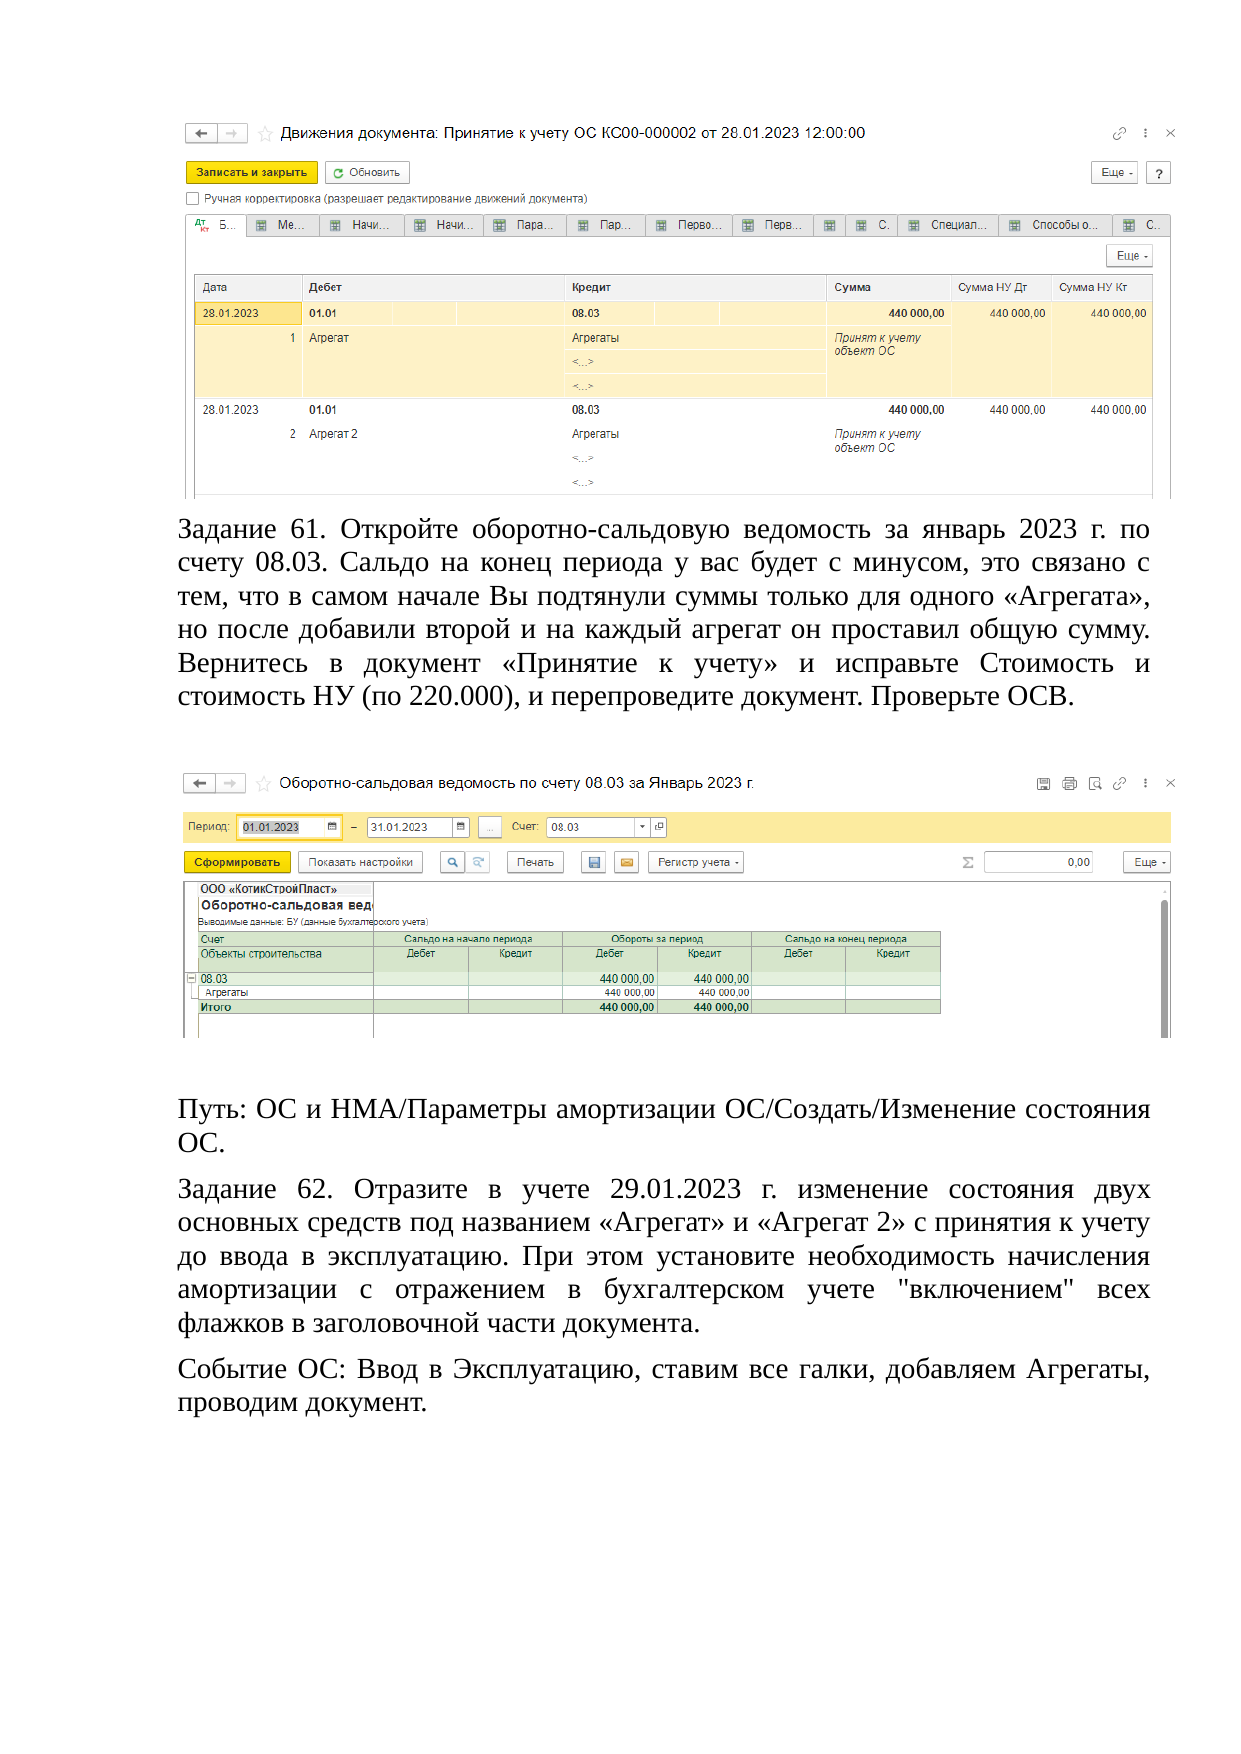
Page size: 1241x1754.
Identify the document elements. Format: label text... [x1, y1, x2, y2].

picture [177, 118, 1181, 499]
text Путь: ОС и НМА/Параметры амортизации ОС/Создать/Изменение состояния ОС. [177, 1091, 1152, 1158]
picture [177, 765, 1181, 1038]
text Событие ОС: Ввод в Эксплуатацию, ставим все галки, добавляем Агрегаты, проводим документ. [177, 1351, 1152, 1418]
text Задание 62. Отразите в учете 29.01.2023 г. изменение состояния двух основных средств под названием «Агрегат» и «Агрегат 2» с принятия к учету до ввода в эксплуатацию. При этом установите необходимость начисления амортизации с отражением в бухгалтерском учете "включением" всех флажков в заголовочной части документа. [177, 1171, 1152, 1338]
text Задание 61. Откройте оборотно-сальдовую ведомость за январь 2023 г. по счету 08.03. Сальдо на конец периода у вас будет с минусом, это связано с тем, что в самом начале Вы подтянули суммы только для одного «Агрегата», но после добавили второй и на каждый агрегат он проставил общую сумму. Вернитесь в документ «Принятие к учету» и исправьте Стоимость и стоимость НУ (по 220.000), и перепроведите документ. Проверьте ОСВ. [177, 511, 1152, 712]
